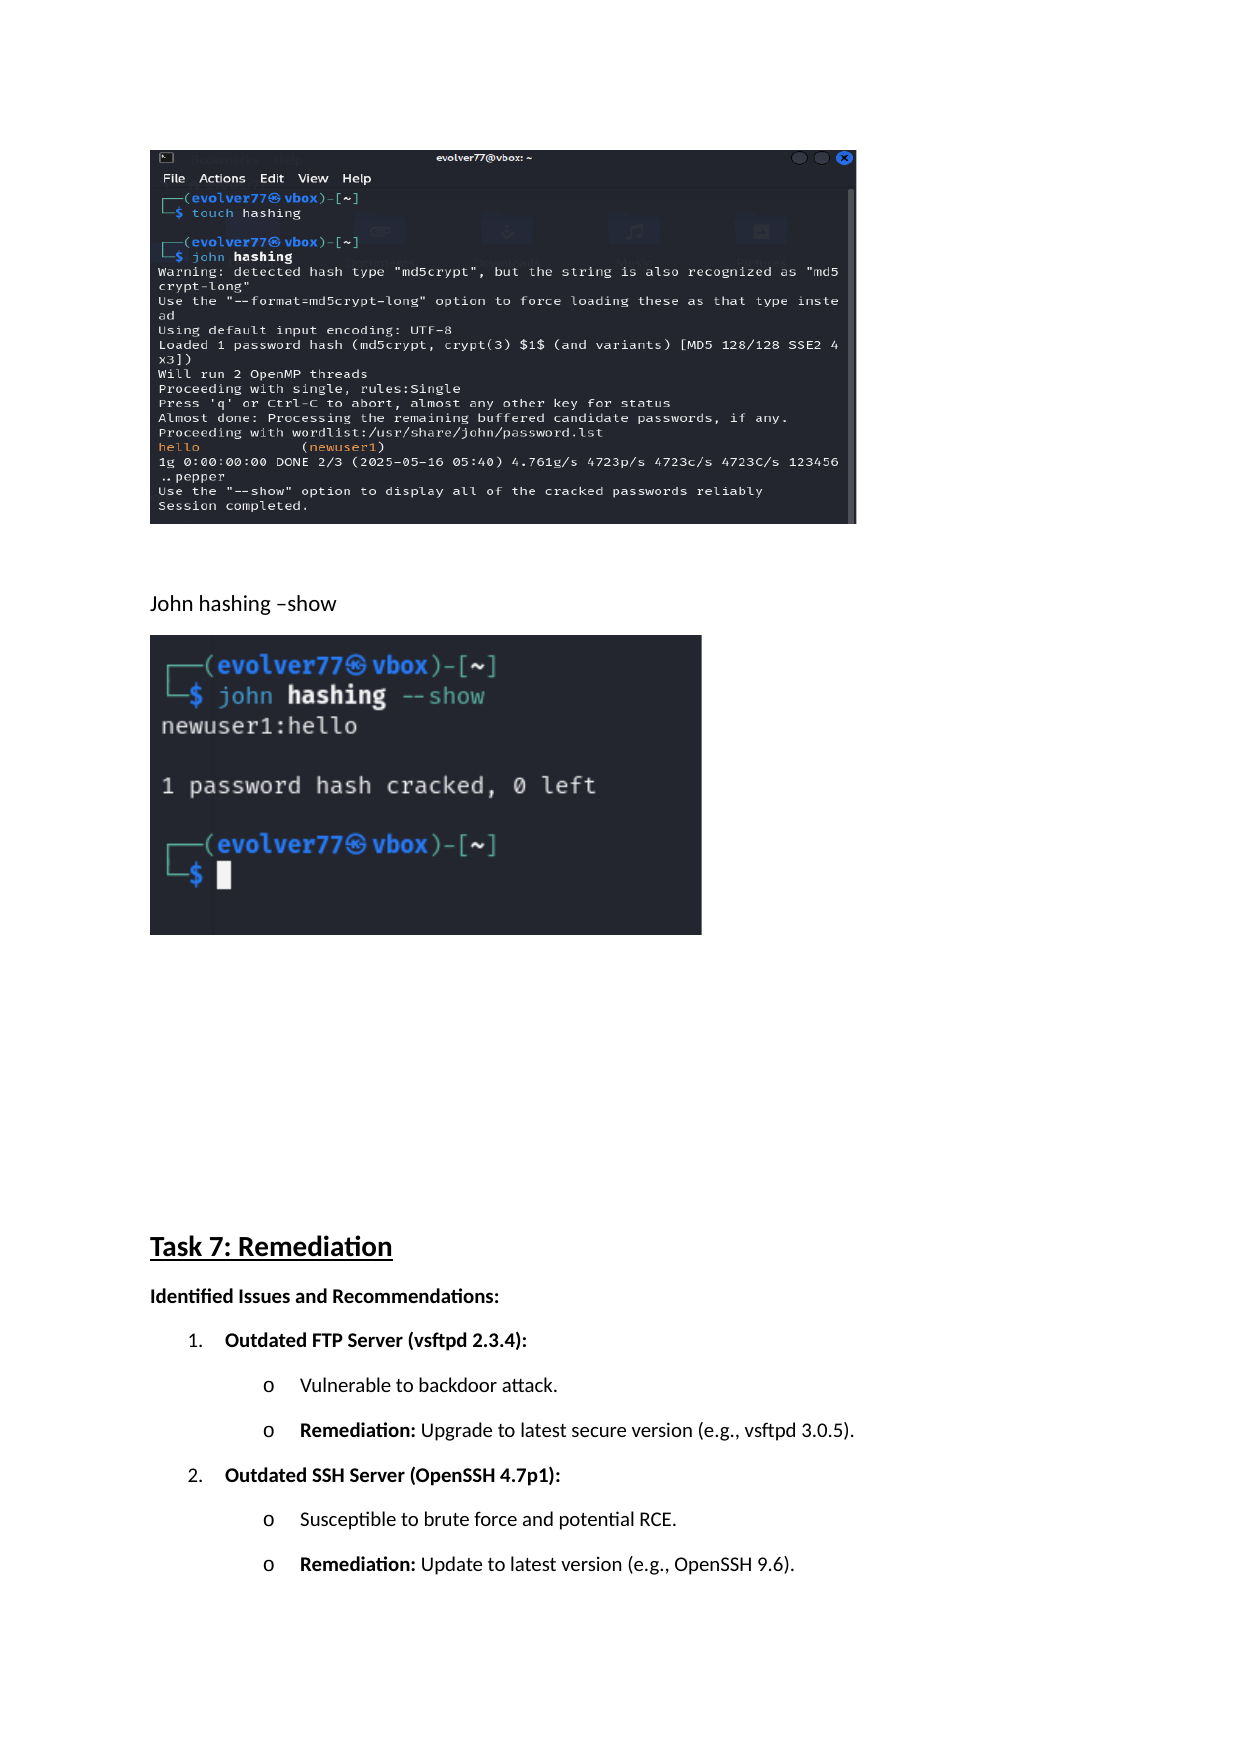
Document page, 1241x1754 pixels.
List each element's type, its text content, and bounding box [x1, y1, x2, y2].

list Vulnerable to backdoor attack. [262, 1372, 1090, 1398]
picture [150, 150, 857, 524]
text Identified Issues and Recommendations: [150, 1284, 1090, 1309]
list Outdated SSH Server (OpenSSH 4.7p1): [187, 1462, 1090, 1488]
list Remediation: Update to latest version (e.g., OpenSSH 9.6). [262, 1551, 1090, 1578]
picture [150, 635, 702, 935]
list Susceptible to brute force and potential RCE. [262, 1506, 1090, 1533]
list Outdated FTP Server (vsftpd 2.3.4): [187, 1328, 1090, 1353]
text Task 7: Remediation [150, 1228, 1090, 1264]
list Remediation: Upgrade to latest secure version (e.g., vsftpd 3.0.5). [262, 1417, 1090, 1443]
text John hashing –show [150, 589, 1090, 617]
